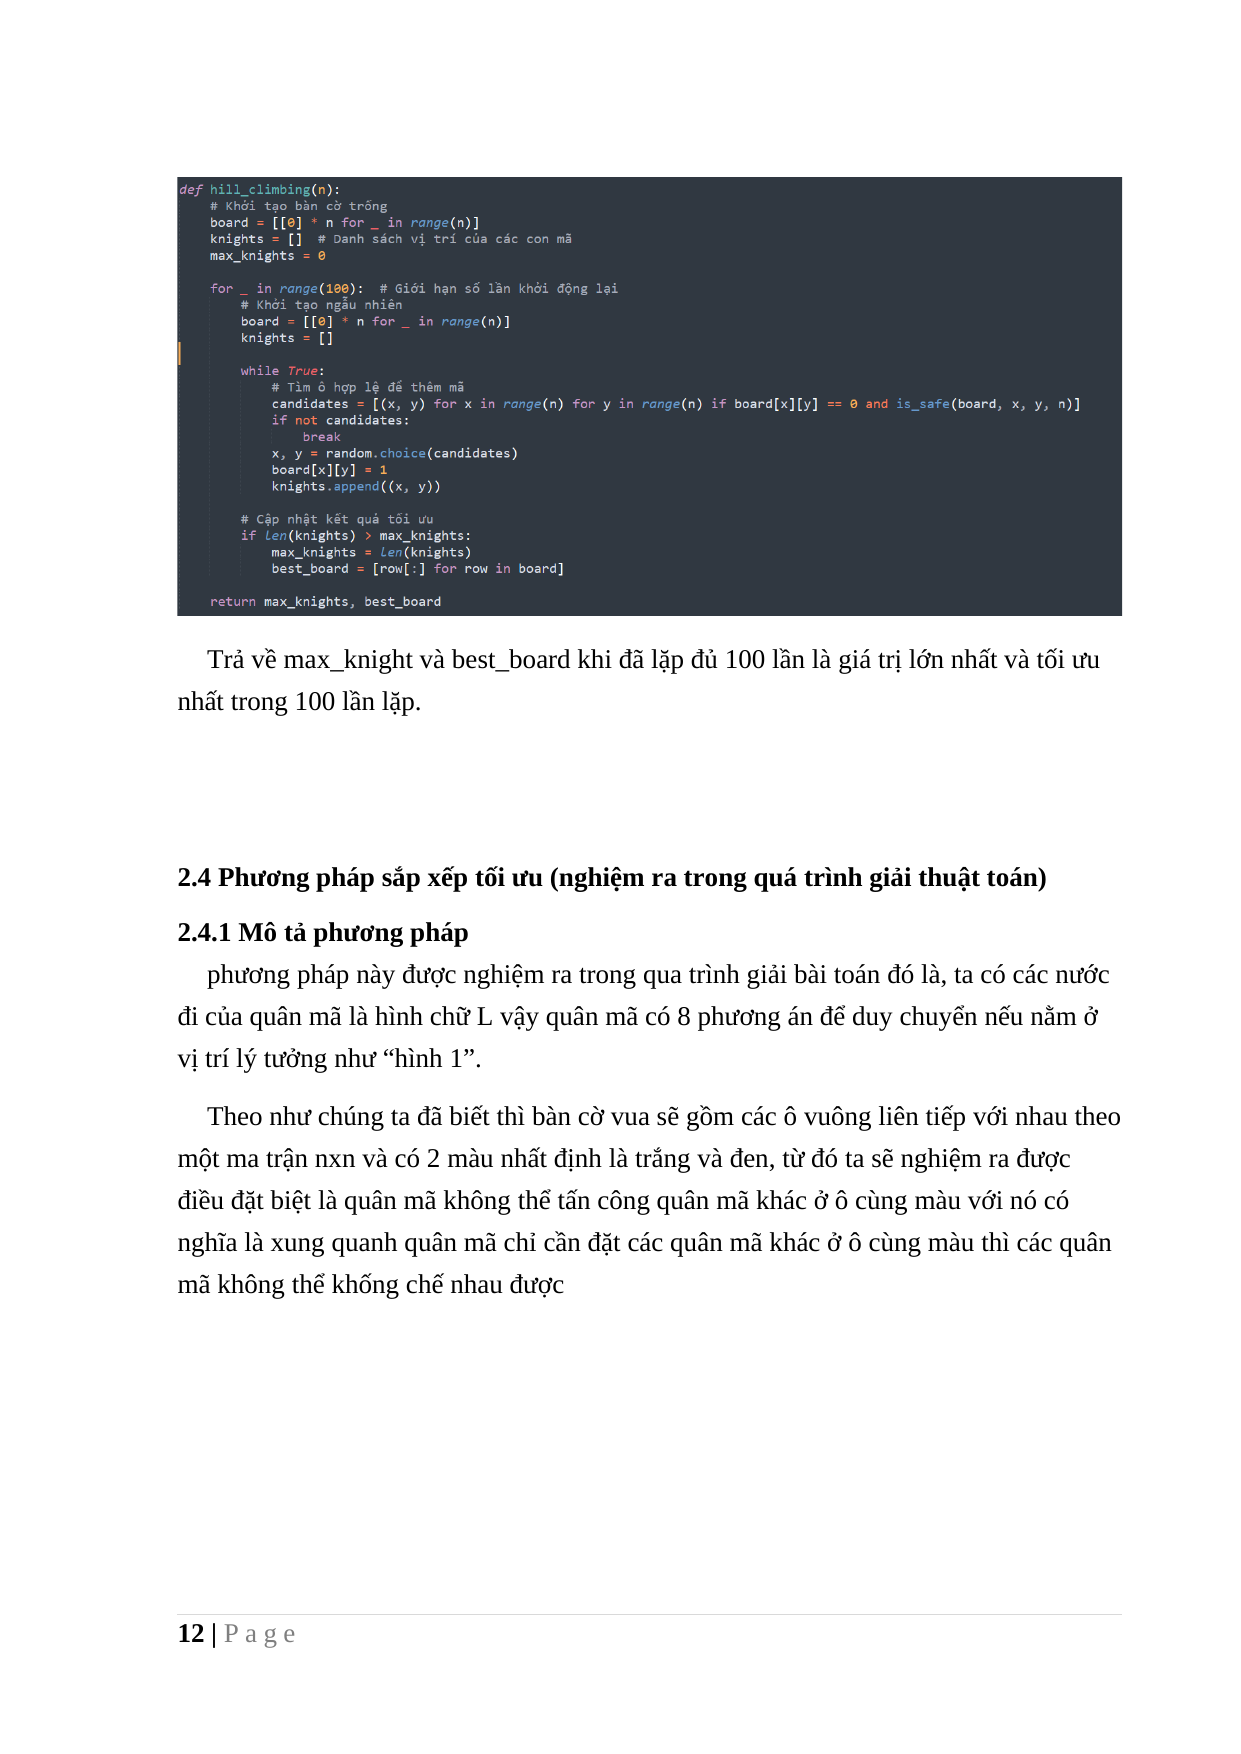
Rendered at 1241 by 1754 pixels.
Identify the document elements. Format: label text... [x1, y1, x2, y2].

list Mô tả phương pháp [177, 916, 1122, 947]
picture [177, 177, 1123, 616]
text phương pháp này được nghiệm ra trong qua trình giải bài toán đó là, ta có các nước đi của quân mã là hình chữ L vậy quân mã có 8 phương án để duy chuyển nếu nằm ở vị trí lý tưởng như “hình 1”. [177, 958, 1122, 1073]
text Theo như chúng ta đã biết thì bàn cờ vua sẽ gồm các ô vuông liên tiếp với nhau theo một ma trận nxn và có 2 màu nhất định là trắng và đen, từ đó ta sẽ nghiệm ra được điều đặt biệt là quân mã không thể tấn công quân mã khác ở ô cùng màu với nó có nghĩa là xung quanh quân mã chỉ cần đặt các quân mã khác ở ô cùng màu thì các quân mã không thể khống chế nhau được [177, 1101, 1122, 1299]
text Trả về max_knight và best_board khi đã lặp đủ 100 lần là giá trị lớn nhất và tối ưu nhất trong 100 lần lặp. [177, 643, 1122, 717]
list Phương pháp sắp xếp tối ưu (nghiệm ra trong quá trình giải thuật toán) [177, 861, 1122, 893]
